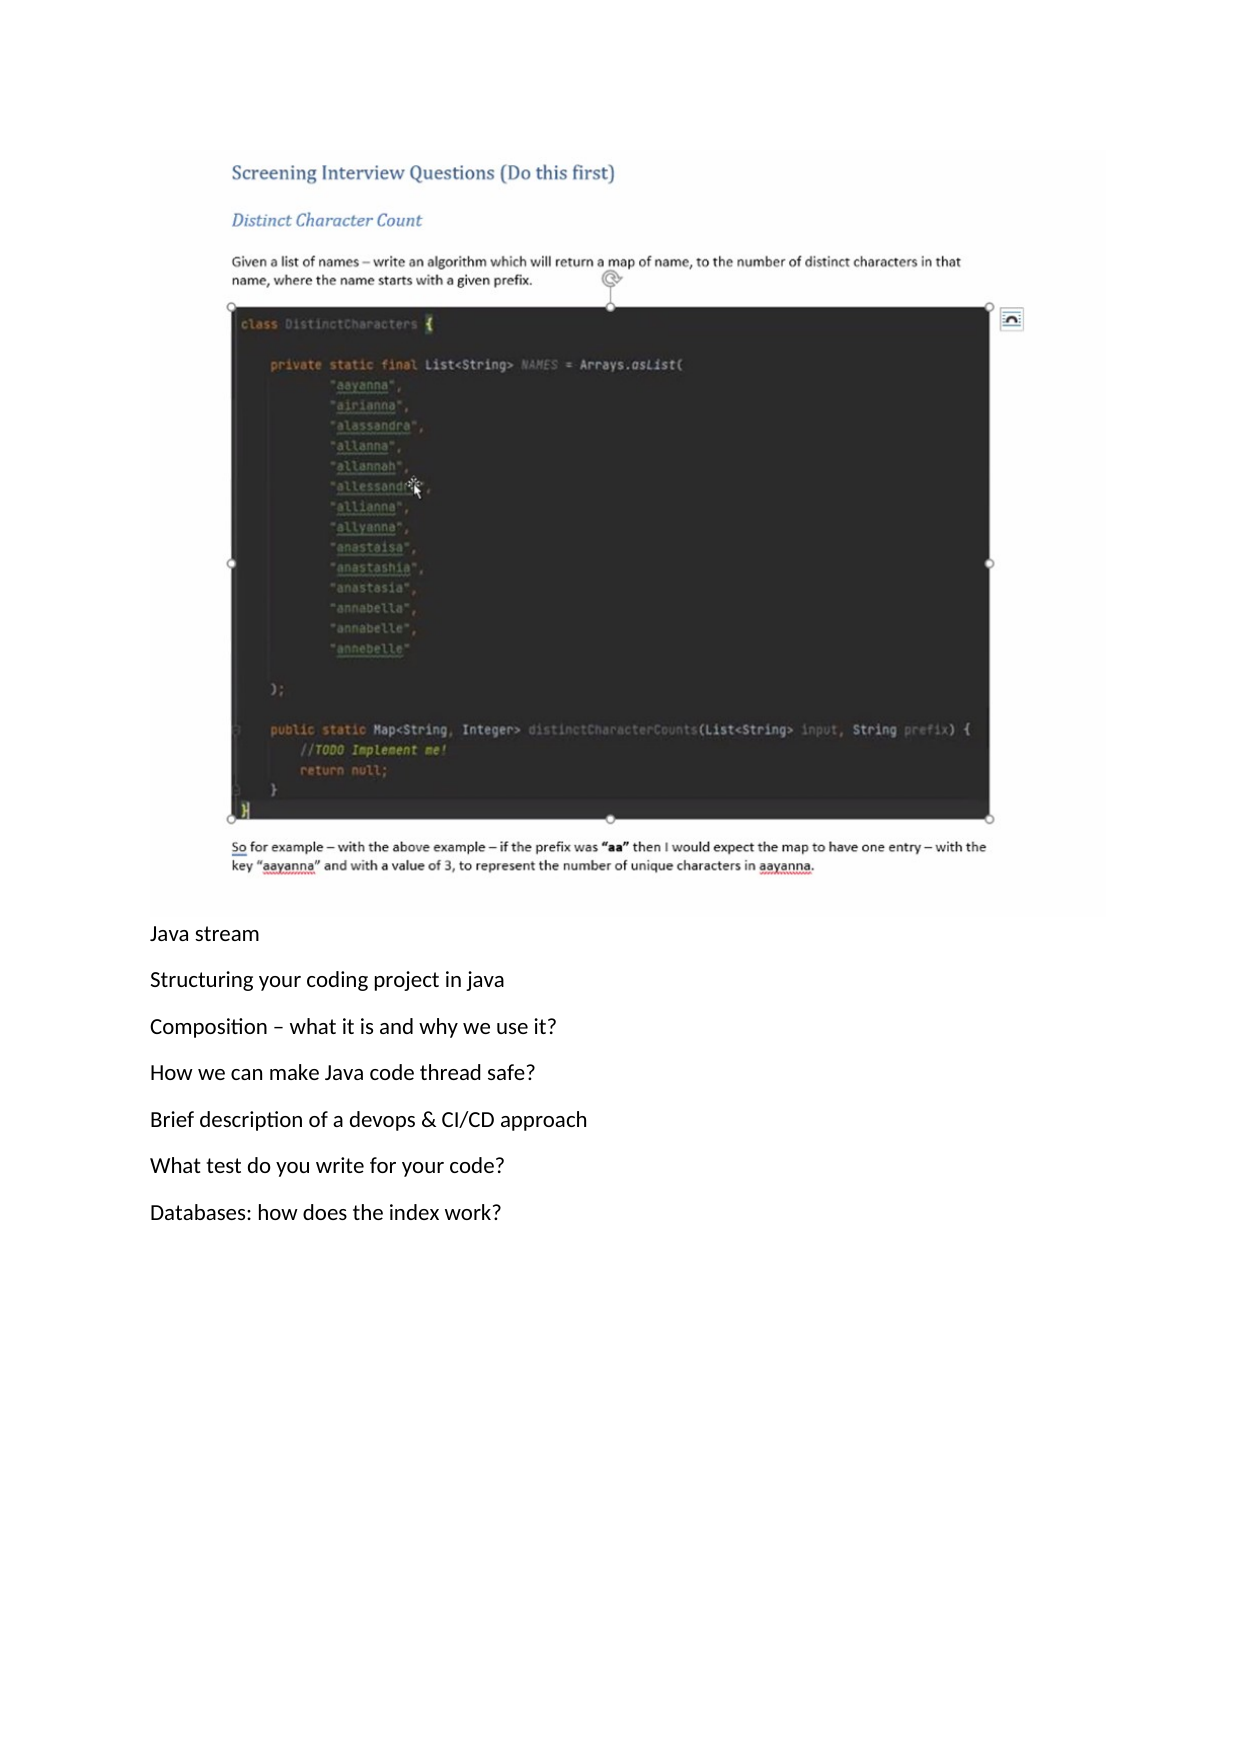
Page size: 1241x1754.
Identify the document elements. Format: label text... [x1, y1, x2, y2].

text Java stream [150, 917, 1090, 947]
text Structuring your coding project in java [150, 965, 1090, 993]
text Databases: how does the index work? [150, 1198, 1090, 1226]
picture [150, 150, 1107, 917]
text Brief description of a devops & CI/CD approach [150, 1105, 1090, 1133]
text What test do you write for your code? [150, 1152, 1090, 1180]
text How we can make Java code thread safe? [150, 1058, 1090, 1087]
text Composition – what it is and why we use it? [150, 1012, 1090, 1040]
